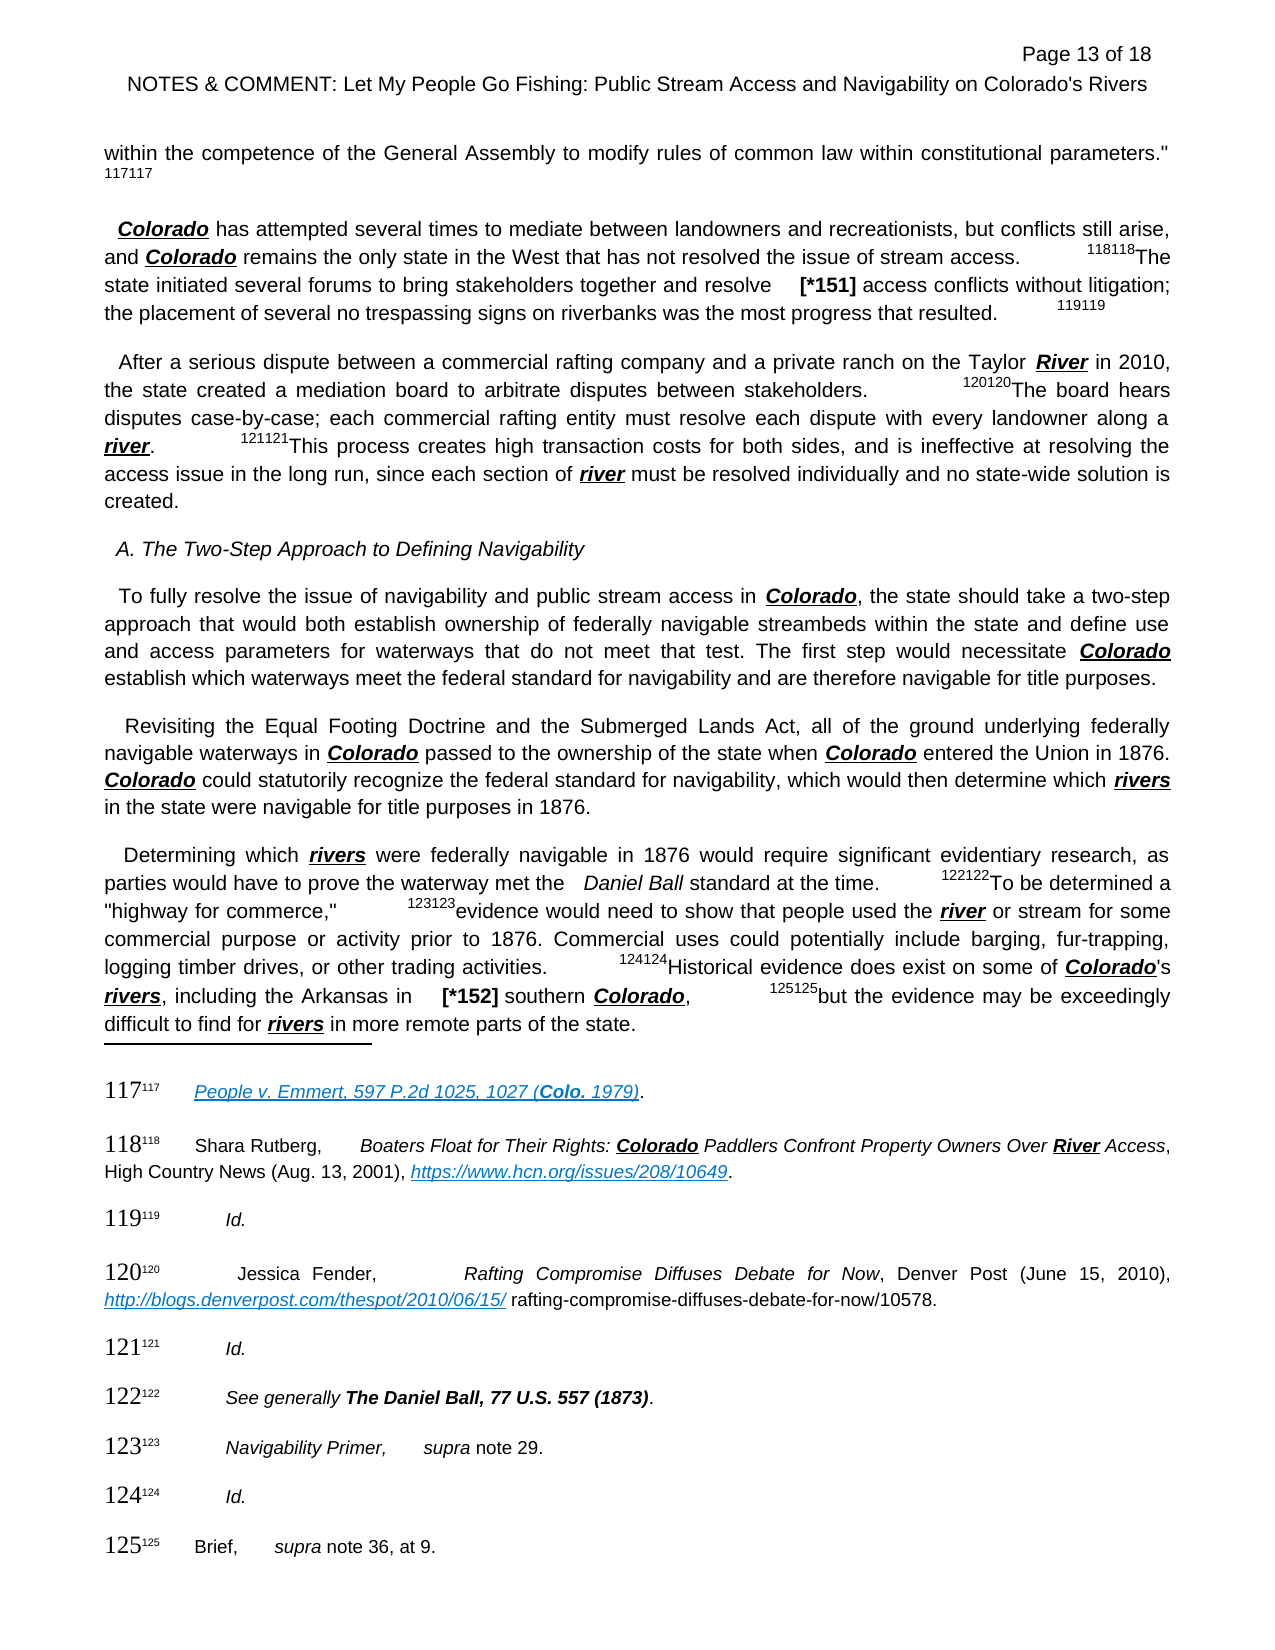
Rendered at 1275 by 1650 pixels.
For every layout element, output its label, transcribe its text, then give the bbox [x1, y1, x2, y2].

text Determining which rivers were federally navigable in 1876 would require significant evidentiary research, as parties would have to prove the waterway met the Daniel Ball standard at the time. 122To be determined a "highway for commerce," 123evidence would need to show that people used the river or stream for some commercial purpose or activity prior to 1876. Commercial uses could potentially include barging, fur-trapping, logging timber drives, or other trading activities. 124Historical evidence does exist on some of Colorado's rivers, including the Arkansas in [*152] southern Colorado, 125but the evidence may be exceedingly difficult to find for rivers in more remote parts of the state. [104, 839, 1171, 1036]
text To fully resolve the issue of navigability and public stream access in Colorado, the state should take a two-step approach that would both establish ownership of federally navigable streambeds within the state and define use and access parameters for waterways that do not meet that test. The first step would necessitate Colorado establish which waterways meet the federal standard for navigability and are therefore navigable for title purposes. [104, 581, 1171, 689]
text A. The Two-Step Approach to Defining Navigability [104, 533, 1171, 560]
text After a serious dispute between a commercial rafting company and a private ranch on the Taylor River in 2010, the state created a mediation board to arbitrate disputes between stakeholders. 120The board hears disputes case-by-case; each commercial rafting entity must resolve each dispute with every landowner along a river. 121This process creates high transaction costs for both sides, and is ineffective at resolving the access issue in the long run, since each section of river must be resolved individually and no state-wide solution is created. [104, 347, 1171, 512]
text Revisiting the Equal Footing Doctrine and the Submerged Lands Act, all of the ground underlying federally navigable waterways in Colorado passed to the ownership of the state when Colorado entered the Union in 1876. Colorado could statutorily recognize the federal standard for navigability, which would then determine which rivers in the state were navigable for title purposes in 1876. [104, 710, 1171, 819]
text Colorado has attempted several times to mediate between landowners and recreationists, but conflicts still arise, and Colorado remains the only state in the West that has not resolved the issue of stream access. 118The state initiated several forums to bring stakeholders together and resolve [*151] access conflicts without litigation; the placement of several no trespassing signs on riverbanks was the most progress that resulted. 119 [104, 214, 1171, 326]
